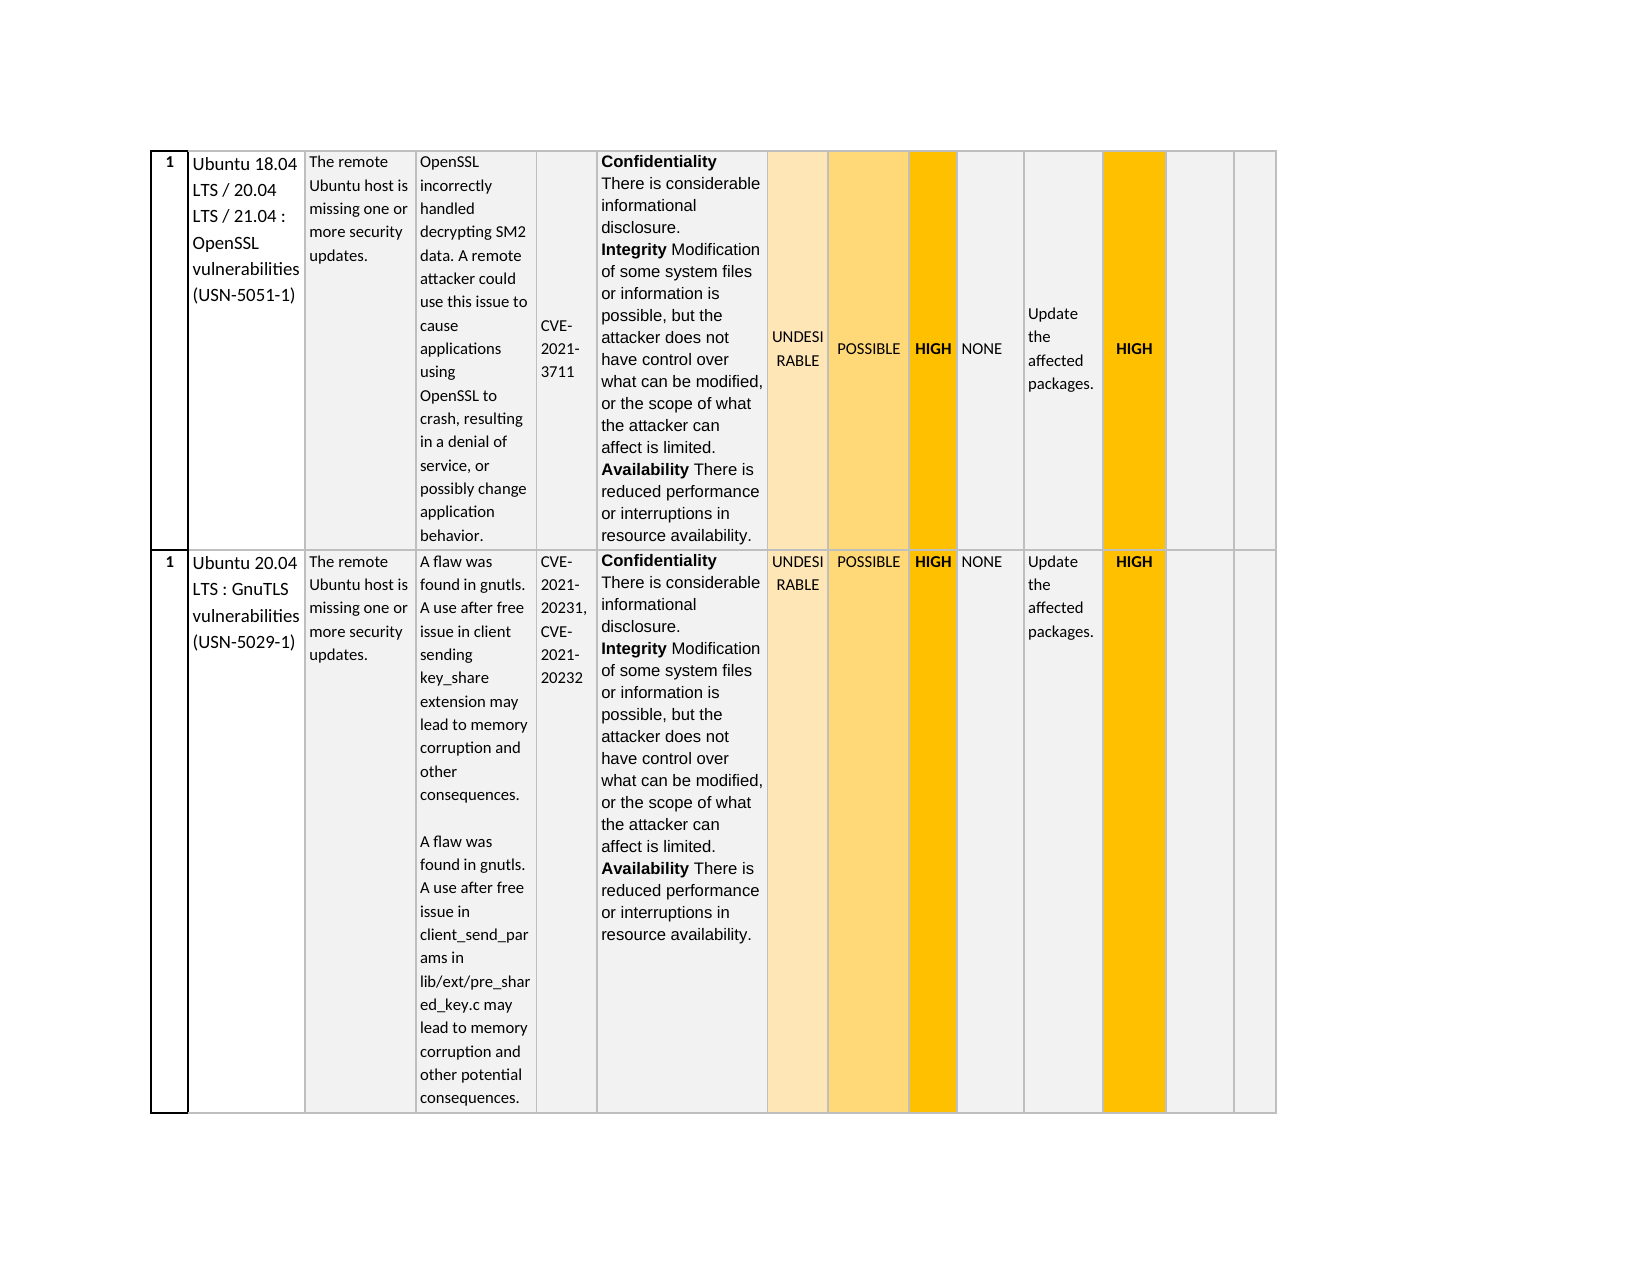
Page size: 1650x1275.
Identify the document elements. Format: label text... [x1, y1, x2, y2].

table_cell HIGH [1104, 551, 1165, 1112]
table_cell NONE [958, 551, 1023, 1112]
table_cell HIGH [910, 152, 956, 549]
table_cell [306, 152, 415, 549]
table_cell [189, 551, 304, 1112]
table_cell UNDESIRABLE [768, 551, 827, 1112]
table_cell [306, 551, 415, 1112]
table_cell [537, 551, 596, 1112]
table_cell HIGH [1104, 152, 1165, 549]
table_cell POSSIBLE [829, 551, 908, 1112]
table_cell 1 [152, 152, 187, 549]
table_cell OpenSSL incorrectly handled decrypting SM2 data. A remote attacker could use this issue to cause applications using OpenSSL to crash, resulting in a denial of service, or possibly change application behavior. [417, 152, 536, 549]
table_cell [1167, 152, 1233, 549]
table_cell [1025, 152, 1102, 549]
table_cell 1 [152, 551, 187, 1112]
table_cell [1235, 152, 1275, 549]
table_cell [1025, 551, 1102, 1112]
table_cell [1235, 551, 1275, 1112]
table_cell [1167, 551, 1233, 1112]
table_cell HIGH [910, 551, 956, 1112]
table_cell CVE-2021-3711 [537, 152, 596, 549]
table_cell POSSIBLE [829, 152, 908, 549]
table_cell NONE [958, 152, 1023, 549]
table_cell UNDESIRABLE [768, 152, 827, 549]
table_cell Ubuntu 18.04 LTS / 20.04 LTS / 21.04 : OpenSSL vulnerabilities (USN-5051-1) [189, 152, 304, 549]
